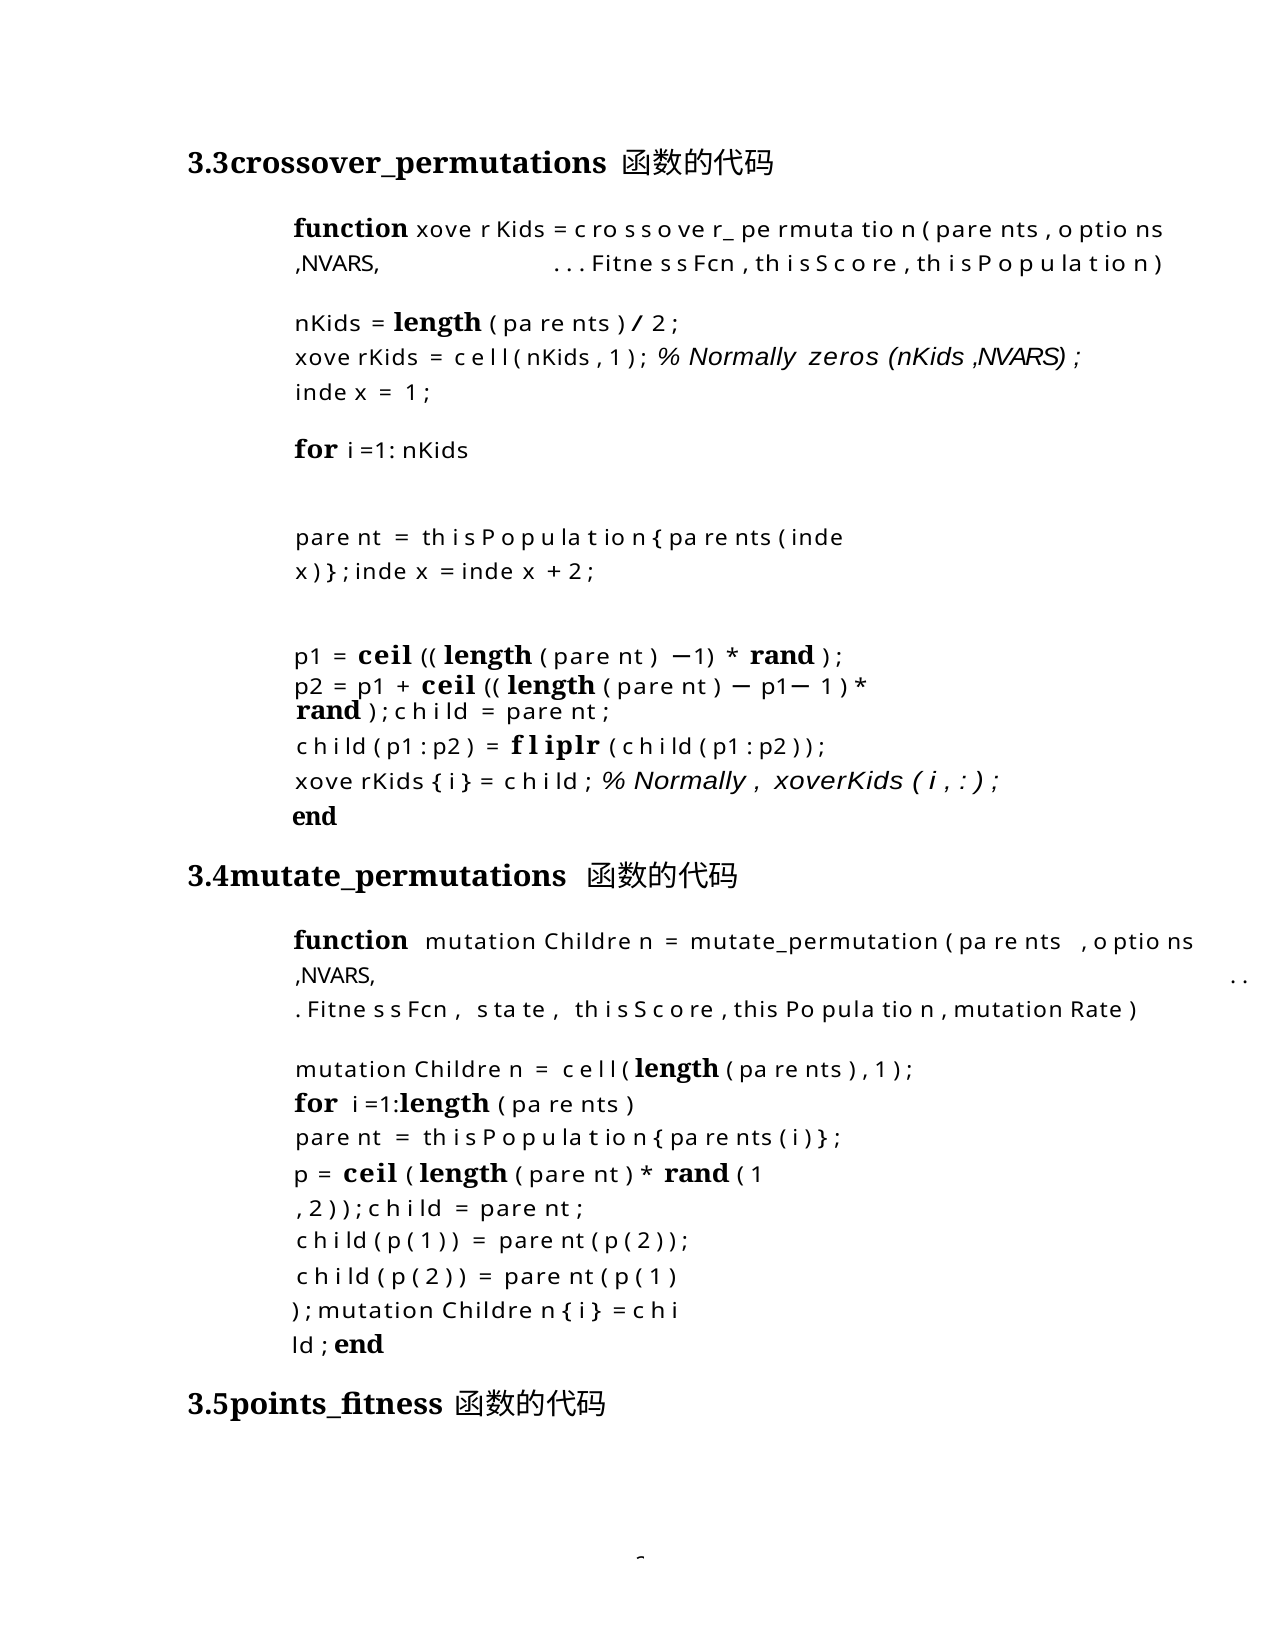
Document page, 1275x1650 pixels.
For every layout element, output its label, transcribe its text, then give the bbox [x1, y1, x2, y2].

text c h i ld ( p ( 1 ) ) = pare nt ( p ( 2 ) ) ; [296, 1223, 1271, 1254]
list mutate_permutations 函数的代码 [188, 855, 1271, 894]
text c h i ld ( p ( 2 ) ) = pare nt ( p ( 1 ) ) ; mutation Childre n { i } = c h i ld ; end [292, 1257, 688, 1360]
text p1 = ceil (( length ( pare nt ) −1) * rand ) ; [294, 631, 1271, 673]
text for i =1:length ( pa re nts ) [294, 1085, 1271, 1119]
text function xove r Kids = c ro s s o ve r_ pe rmuta tio n ( pare nts , o ptio ns ,NVARS, . . . Fitne s s Fcn , th i s S c o re , th i s P o p u la t io n ) [293, 210, 1207, 278]
subtitle end [292, 798, 1271, 832]
text inde x = 1 ; [295, 372, 1271, 408]
list crossover_permutations 函数的代码 [188, 139, 1271, 182]
text xove rKids = c e l l ( nKids , 1 ) ; % Normally zeros (nKids ,NVARS) ; [295, 338, 1271, 372]
text nKids = length ( pa re nts ) / 2 ; [294, 301, 1271, 338]
text for i =1: nKids [294, 431, 1271, 465]
text function mutation Childre n = mutate_permutation ( pa re nts , o ptio ns ,NVARS, . . . Fitne s s Fcn , s ta te , th i s S c o re , this Po pula tio n , mutation Rate ) [293, 922, 1259, 1025]
list points_ﬁtness 函数的代码 [188, 1383, 1271, 1423]
text c h i ld ( p1 : p2 ) = f l iplr ( c h i ld ( p1 : p2 ) ) ; [296, 727, 1271, 761]
text p = ceil ( length ( pare nt ) * rand ( 1 , 2 ) ) ; c h i ld = pare nt ; [293, 1155, 776, 1223]
text xove rKids { i } = c h i ld ; % Normally , xoverKids ( i , : ) ; [295, 761, 1271, 796]
text pare nt = th i s P o p u la t io n { pa re nts ( i ) } ; [295, 1119, 1271, 1152]
text pare nt = th i s P o p u la t io n { pa re nts ( inde x ) } ; inde x = inde x + 2 ; [295, 518, 858, 586]
text p2 = p1 + ceil (( length ( pare nt ) − p1− 1 ) * rand ) ; c h i ld = pare nt ; [294, 673, 919, 727]
text mutation Childre n = c e l l ( length ( pa re nts ) , 1 ) ; [295, 1048, 1271, 1085]
